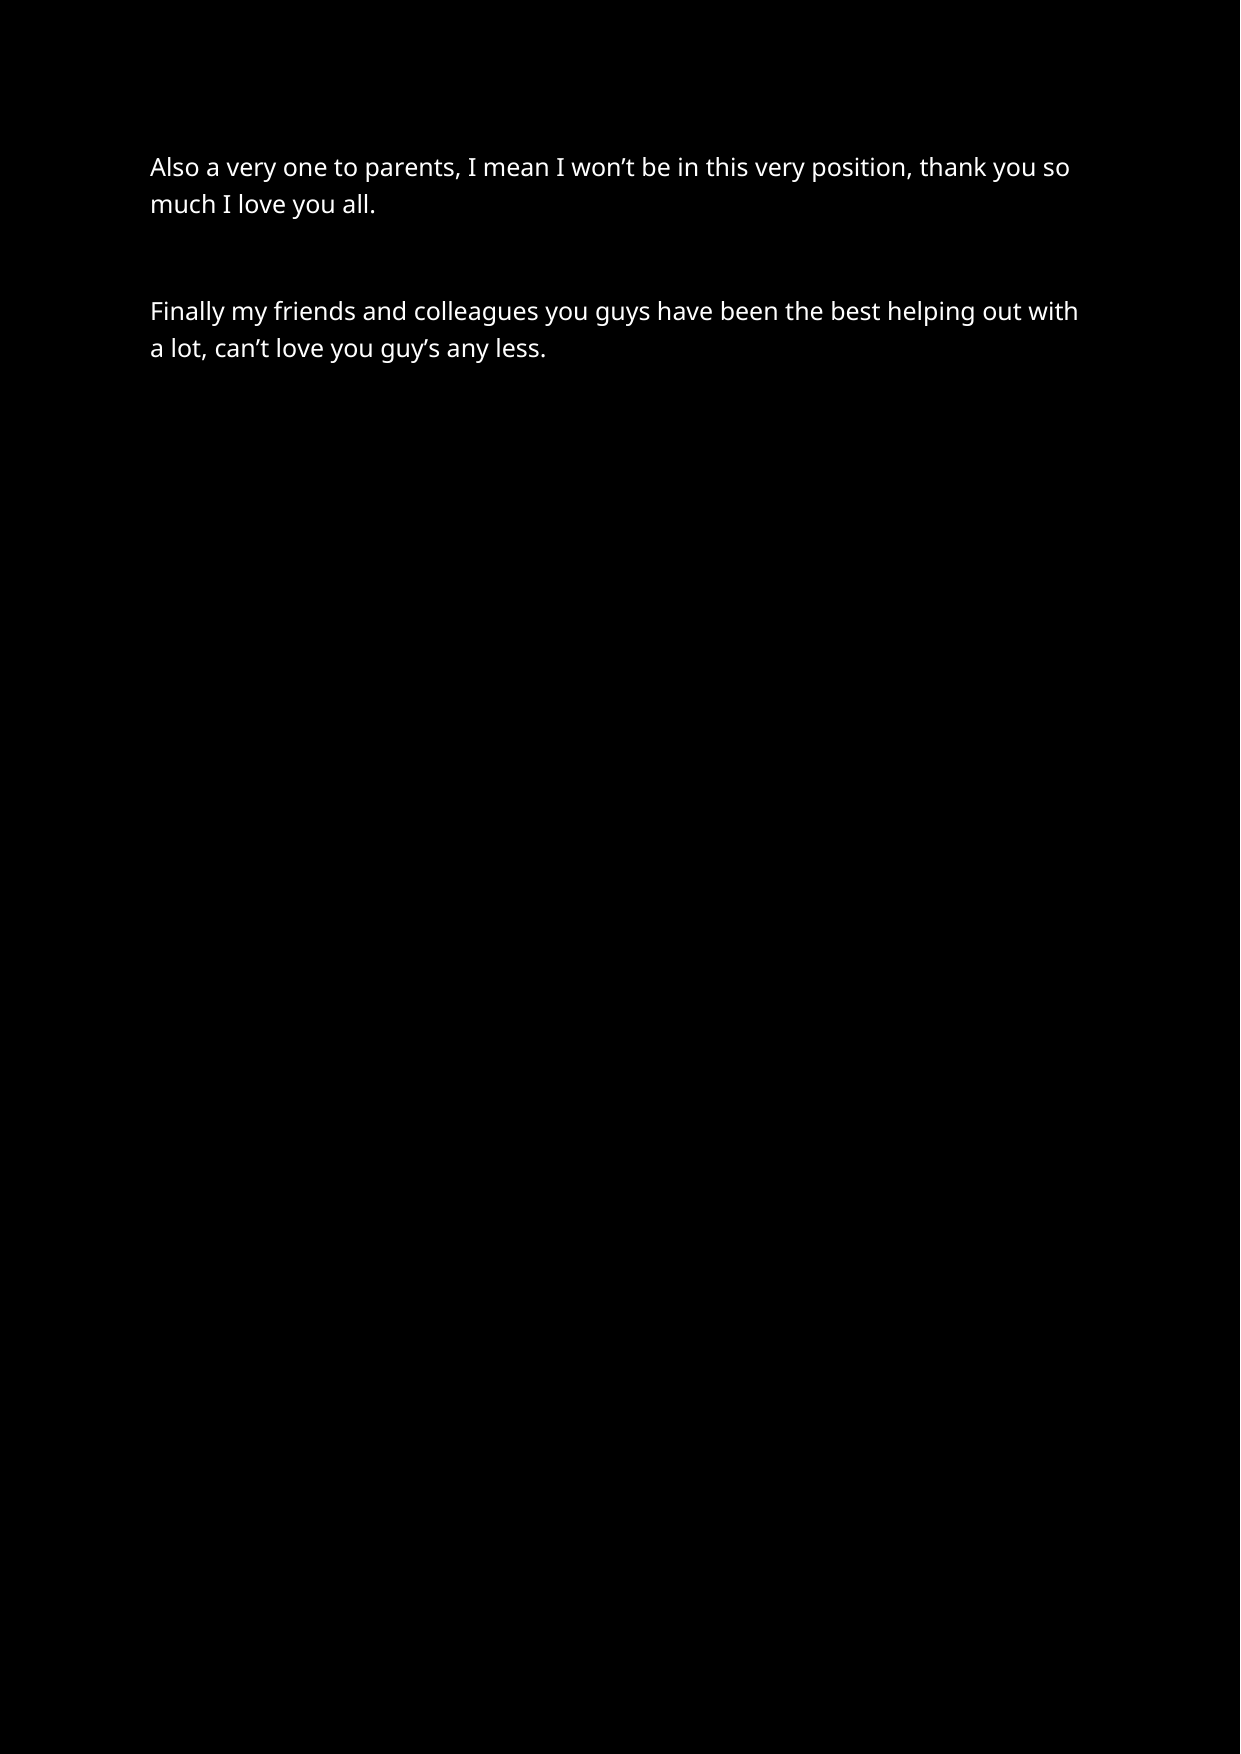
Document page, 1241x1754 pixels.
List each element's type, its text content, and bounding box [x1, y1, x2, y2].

text Also a very one to parents, I mean I won’t be in this very position, thank you so much I love you all. [150, 150, 1090, 221]
text Finally my friends and colleagues you guys have been the best helping out with a lot, can’t love you guy’s any less. [150, 294, 1090, 364]
